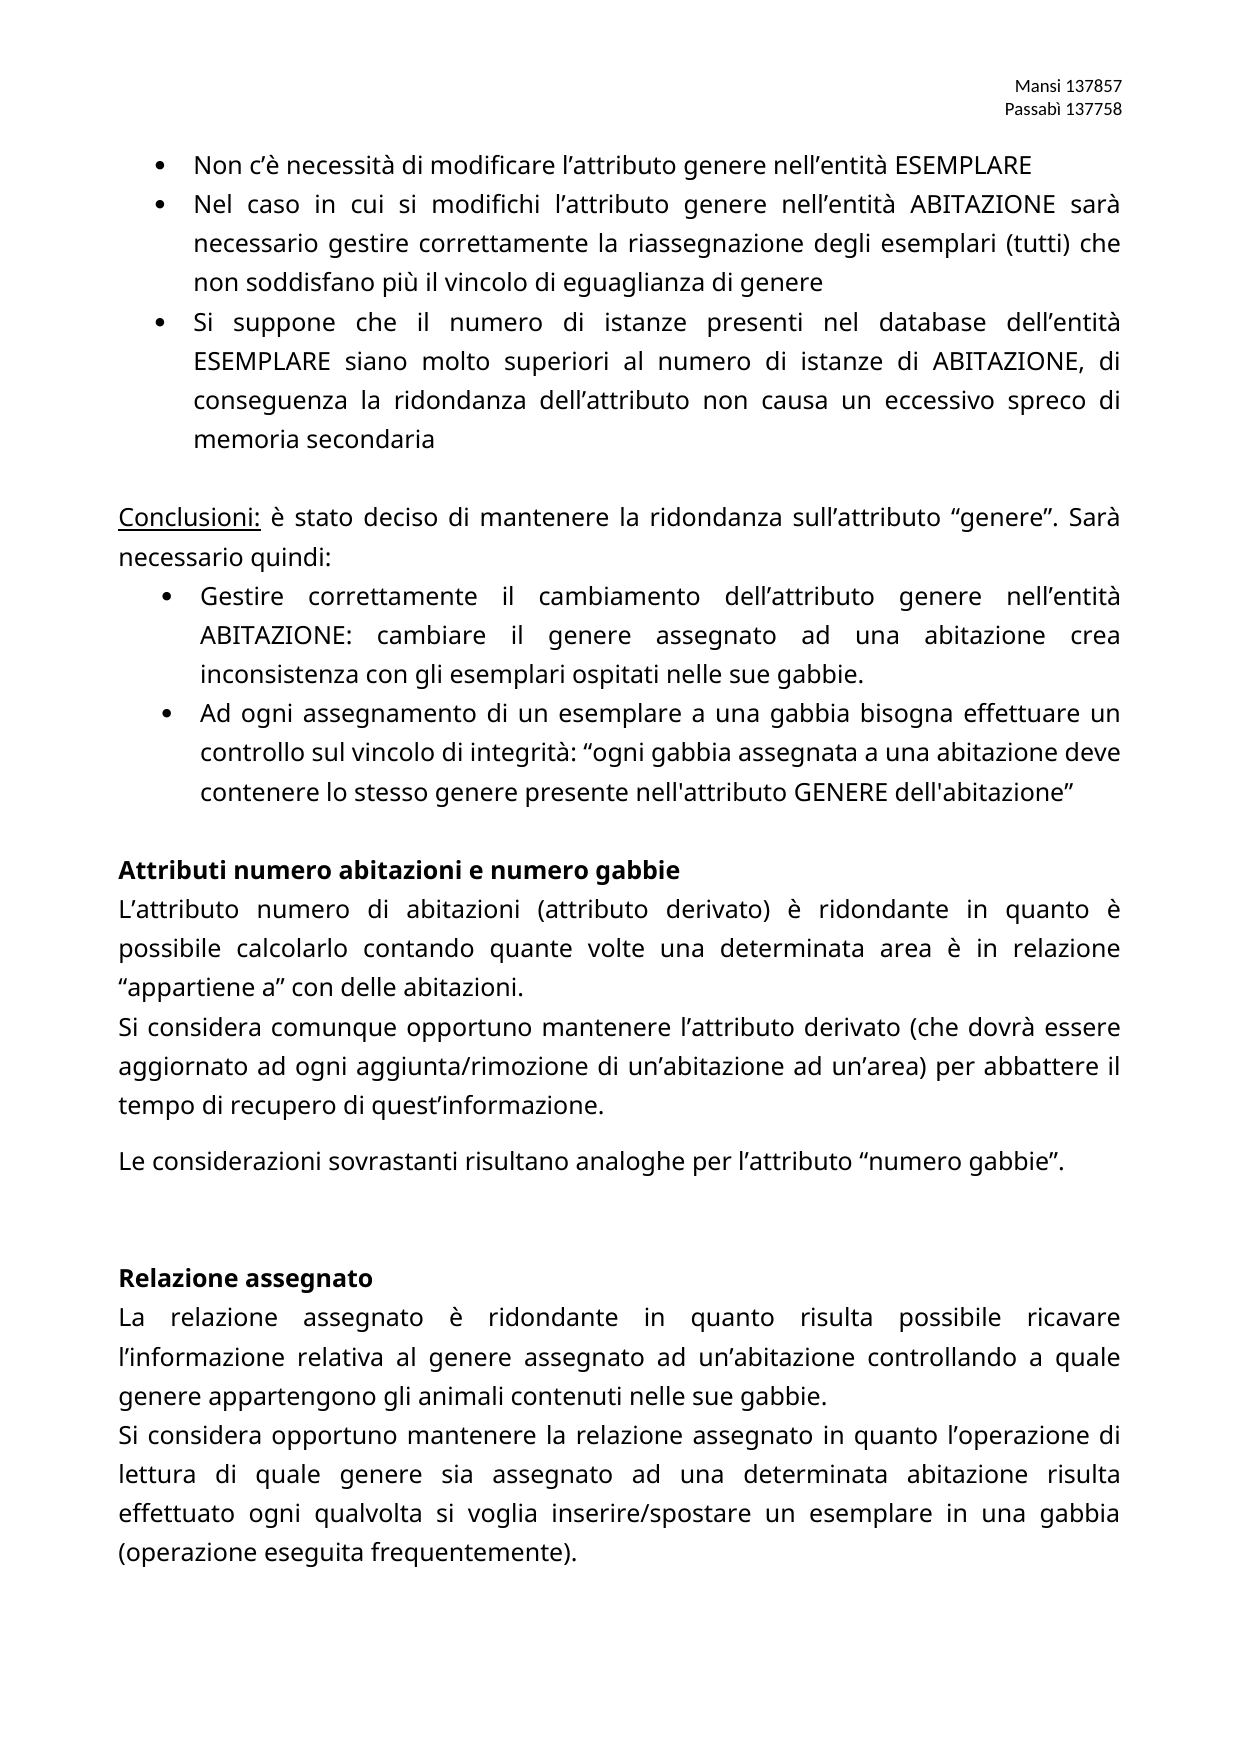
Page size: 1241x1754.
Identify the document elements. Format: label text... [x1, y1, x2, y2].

list Gestire correttamente il cambiamento dell’attributo genere nell’entità ABITAZIONE: cambiare il genere assegnato ad una abitazione crea inconsistenza con gli esemplari ospitati nelle sue gabbie. [162, 578, 1122, 691]
text Si considera comunque opportuno mantenere l’attributo derivato (che dovrà essere aggiornato ad ogni aggiunta/rimozione di un’abitazione ad un’area) per abbattere il tempo di recupero di quest’informazione. [118, 1009, 1122, 1122]
text Attributi numero abitazioni e numero gabbie [118, 853, 1122, 887]
text L’attributo numero di abitazioni (attributo derivato) è ridondante in quanto è possibile calcolarlo contando quante volte una determinata area è in relazione “appartiene a” con delle abitazioni. [118, 892, 1122, 1004]
list Si suppone che il numero di istanze presenti nel database dell’entità ESEMPLARE siano molto superiori al numero di istanze di ABITAZIONE, di conseguenza la ridondanza dell’attributo non causa un eccessivo spreco di memoria secondaria [156, 304, 1122, 456]
text La relazione assegnato è ridondante in quanto risulta possibile ricavare l’informazione relativa al genere assegnato ad un’abitazione controllando a quale genere appartengono gli animali contenuti nelle sue gabbie. [118, 1300, 1122, 1412]
list Ad ogni assegnamento di un esemplare a una gabbia bisogna effettuare un controllo sul vincolo di integrità: “ogni gabbia assegnata a una abitazione deve contenere lo stesso genere presente nell'attributo GENERE dell'abitazione” [162, 696, 1122, 808]
list Nel caso in cui si modifichi l’attributo genere nell’entità ABITAZIONE sarà necessario gestire correttamente la riassegnazione degli esemplari (tutti) che non soddisfano più il vincolo di eguaglianza di genere [156, 187, 1122, 299]
text Si considera opportuno mantenere la relazione assegnato in quanto l’operazione di lettura di quale genere sia assegnato ad una determinata abitazione risulta effettuato ogni qualvolta si voglia inserire/spostare un esemplare in una gabbia (operazione eseguita frequentemente). [118, 1418, 1122, 1569]
text Relazione assegnato [118, 1261, 1122, 1295]
list Non c’è necessità di modificare l’attributo genere nell’entità ESEMPLARE [156, 148, 1122, 182]
text Conclusioni: è stato deciso di mantenere la ridondanza sull’attributo “genere”. Sarà necessario quindi: [118, 500, 1122, 573]
text Le considerazioni sovrastanti risultano analoghe per l’attributo “numero gabbie”. [118, 1143, 1122, 1177]
